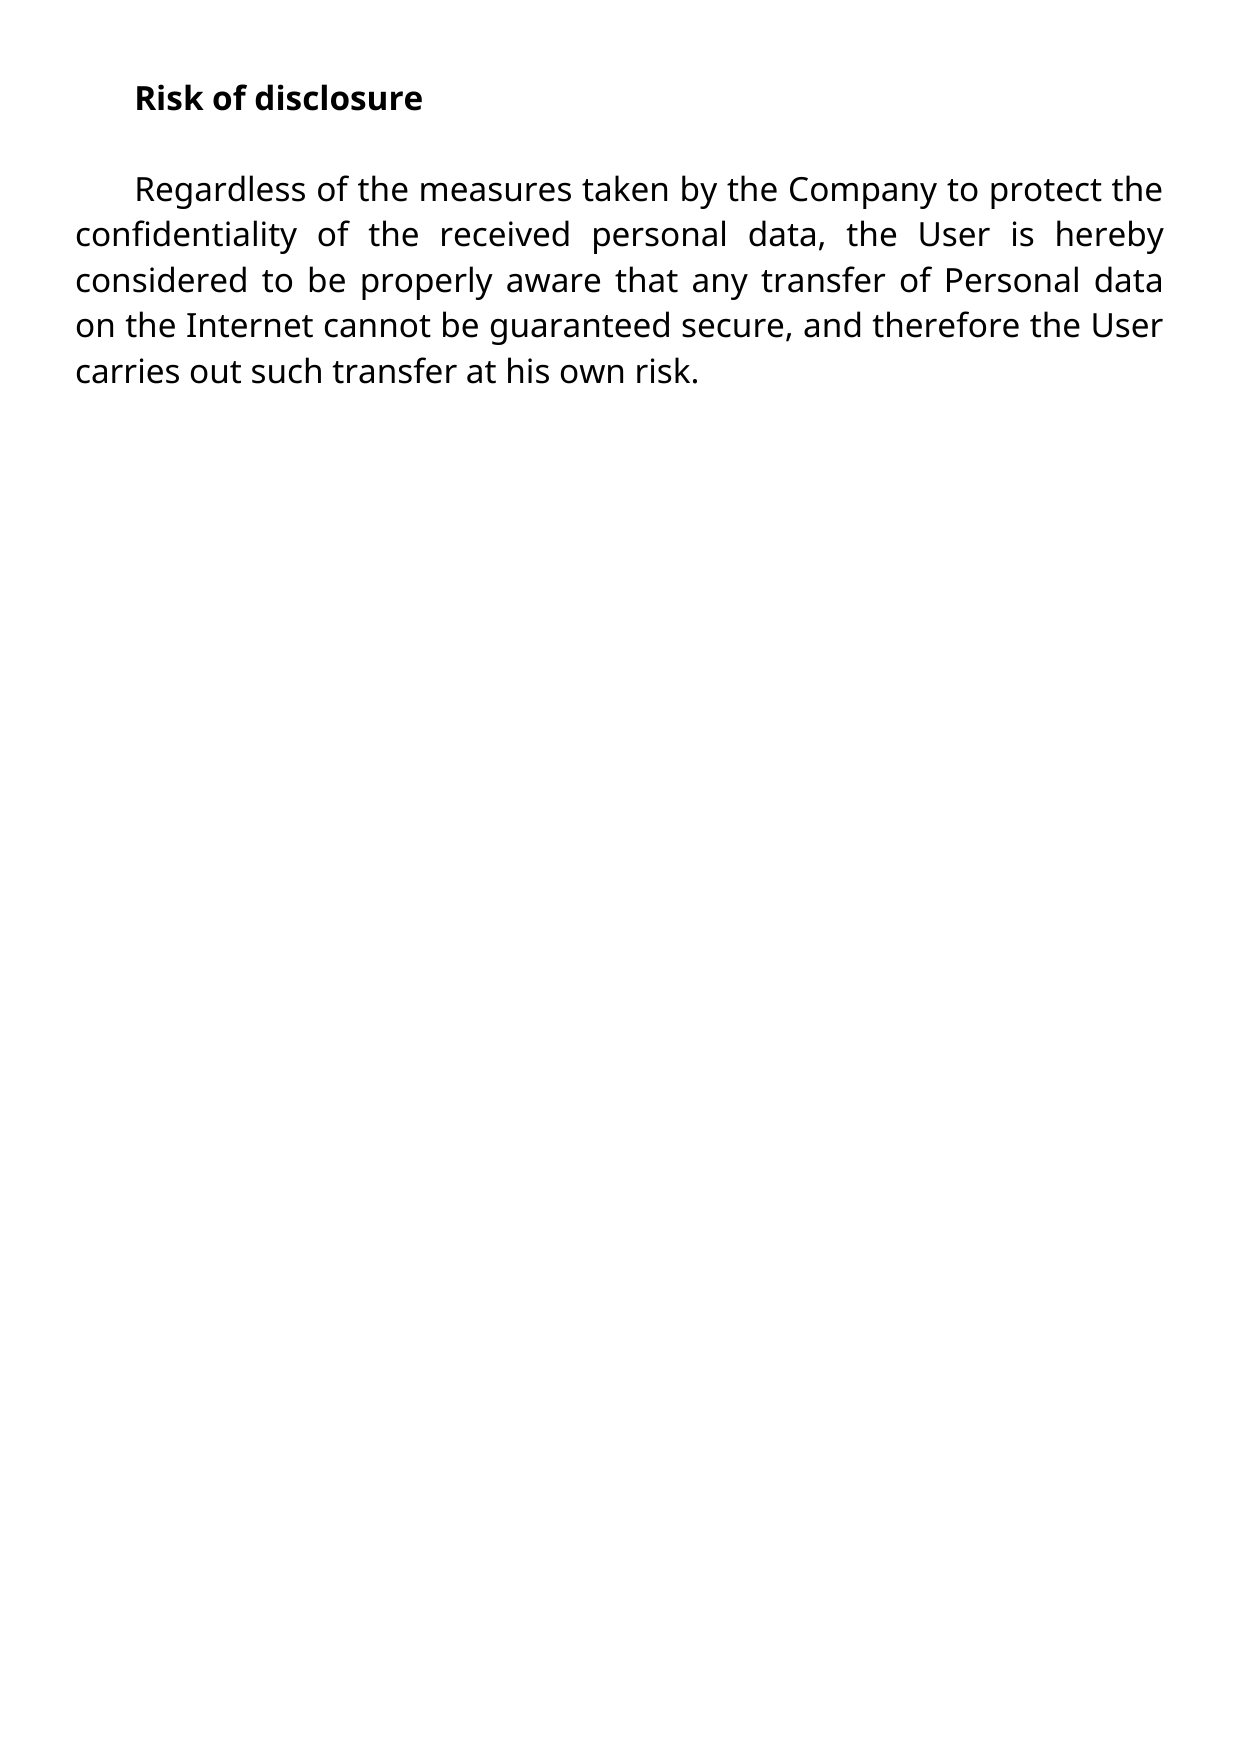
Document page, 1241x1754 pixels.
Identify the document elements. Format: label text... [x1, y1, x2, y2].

text Risk of disclosure [75, 75, 1165, 120]
text Regardless of the measures taken by the Company to protect the confidentiality of the received personal data, the User is hereby considered to be properly aware that any transfer of Personal data on the Internet cannot be guaranteed secure, and therefore the User carries out such transfer at his own risk. [75, 166, 1165, 393]
